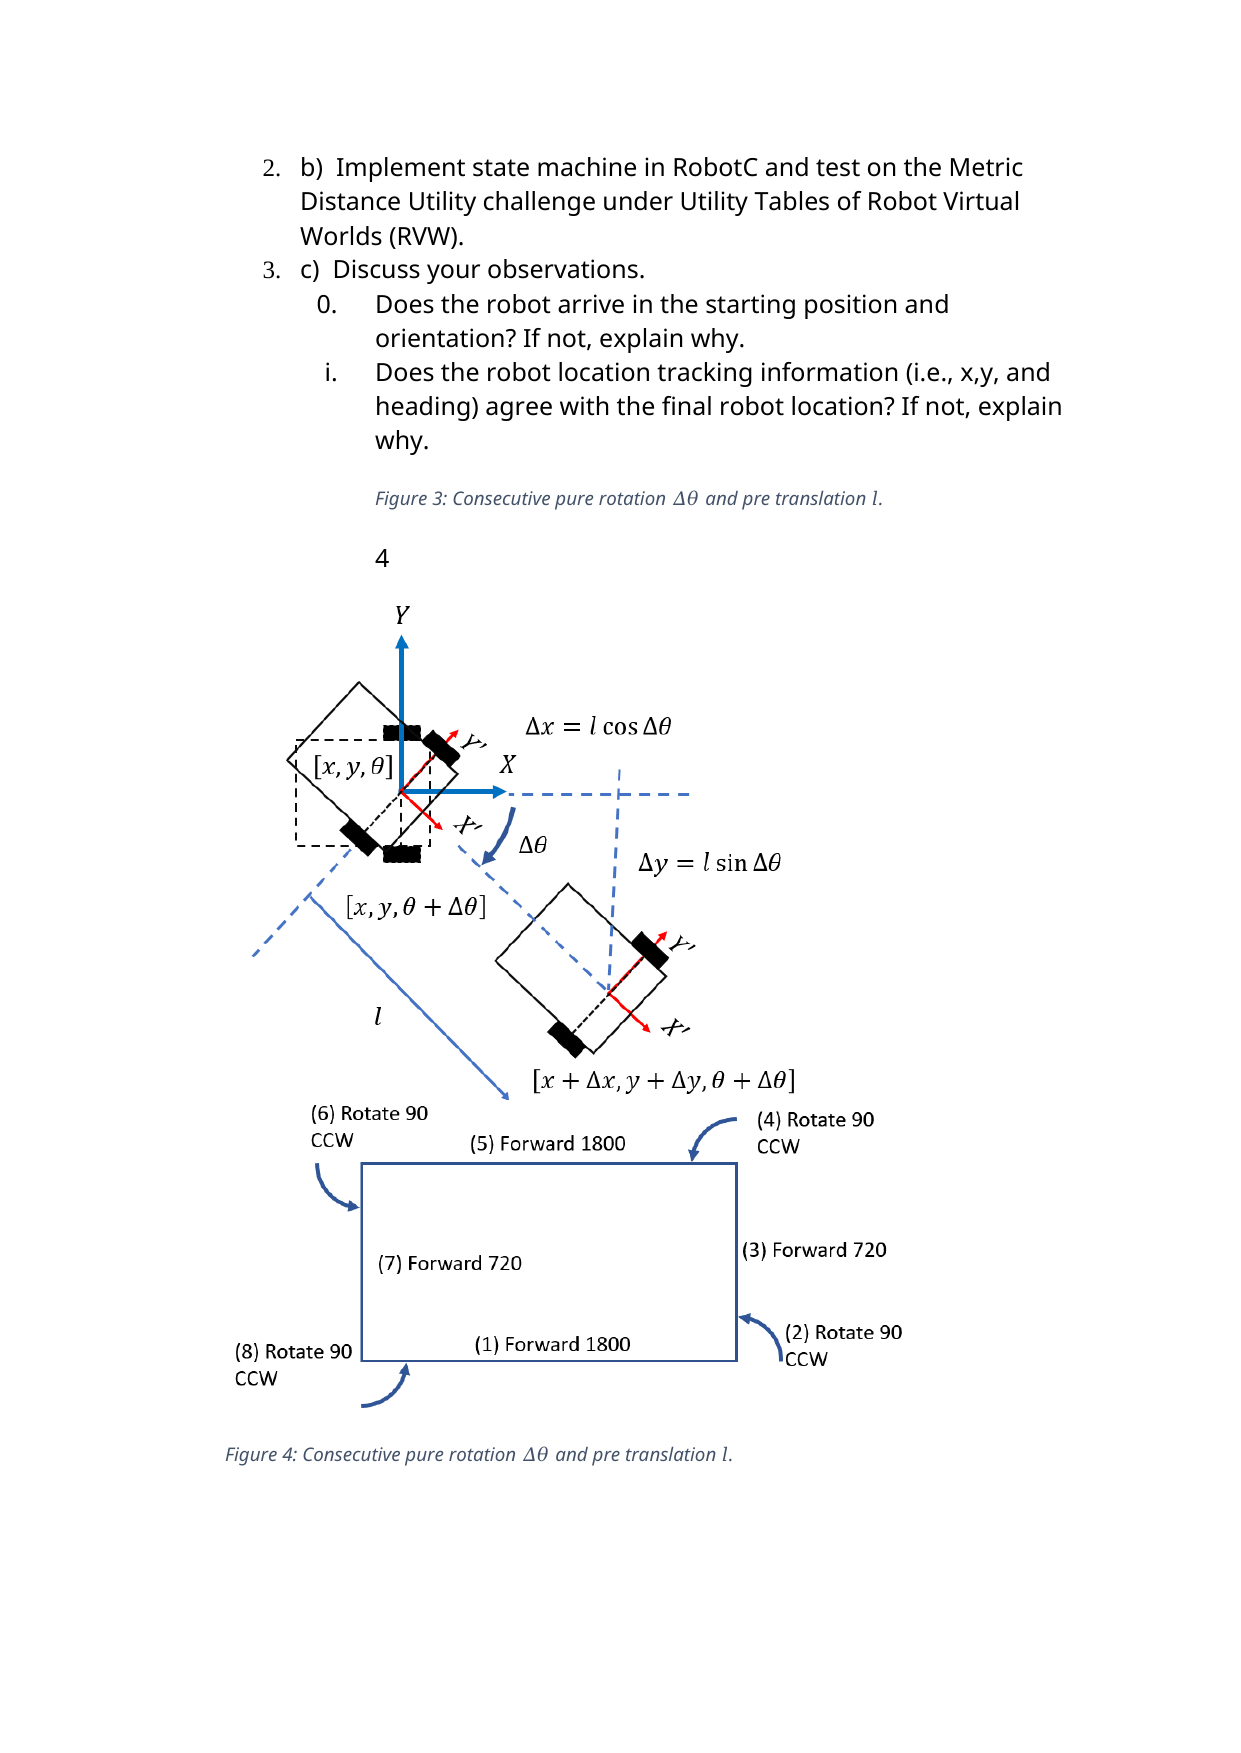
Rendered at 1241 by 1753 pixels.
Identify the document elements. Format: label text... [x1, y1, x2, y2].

picture [225, 603, 906, 1412]
list Does the robot arrive in the starting position and orientation? If not, explain why. [337, 286, 1090, 354]
list Does the robot location tracking information (i.e., x,y, and heading) agree with the final robot location? If not, explain why. [337, 354, 1090, 457]
list b) Implement state machine in RobotC and test on the Metric Distance Utility challenge under Utility Tables of Robot Virtual Worlds (RVW). [262, 150, 1090, 252]
text Figure 3: Consecutive pure rotation 𝛥𝜃 and pre translation 𝑙. [375, 486, 1090, 511]
list c) Discuss your observations. [262, 252, 1090, 286]
text Figure 4: Consecutive pure rotation 𝛥𝜃 and pre translation 𝑙. [225, 1441, 1090, 1467]
text 4 [375, 540, 1090, 574]
